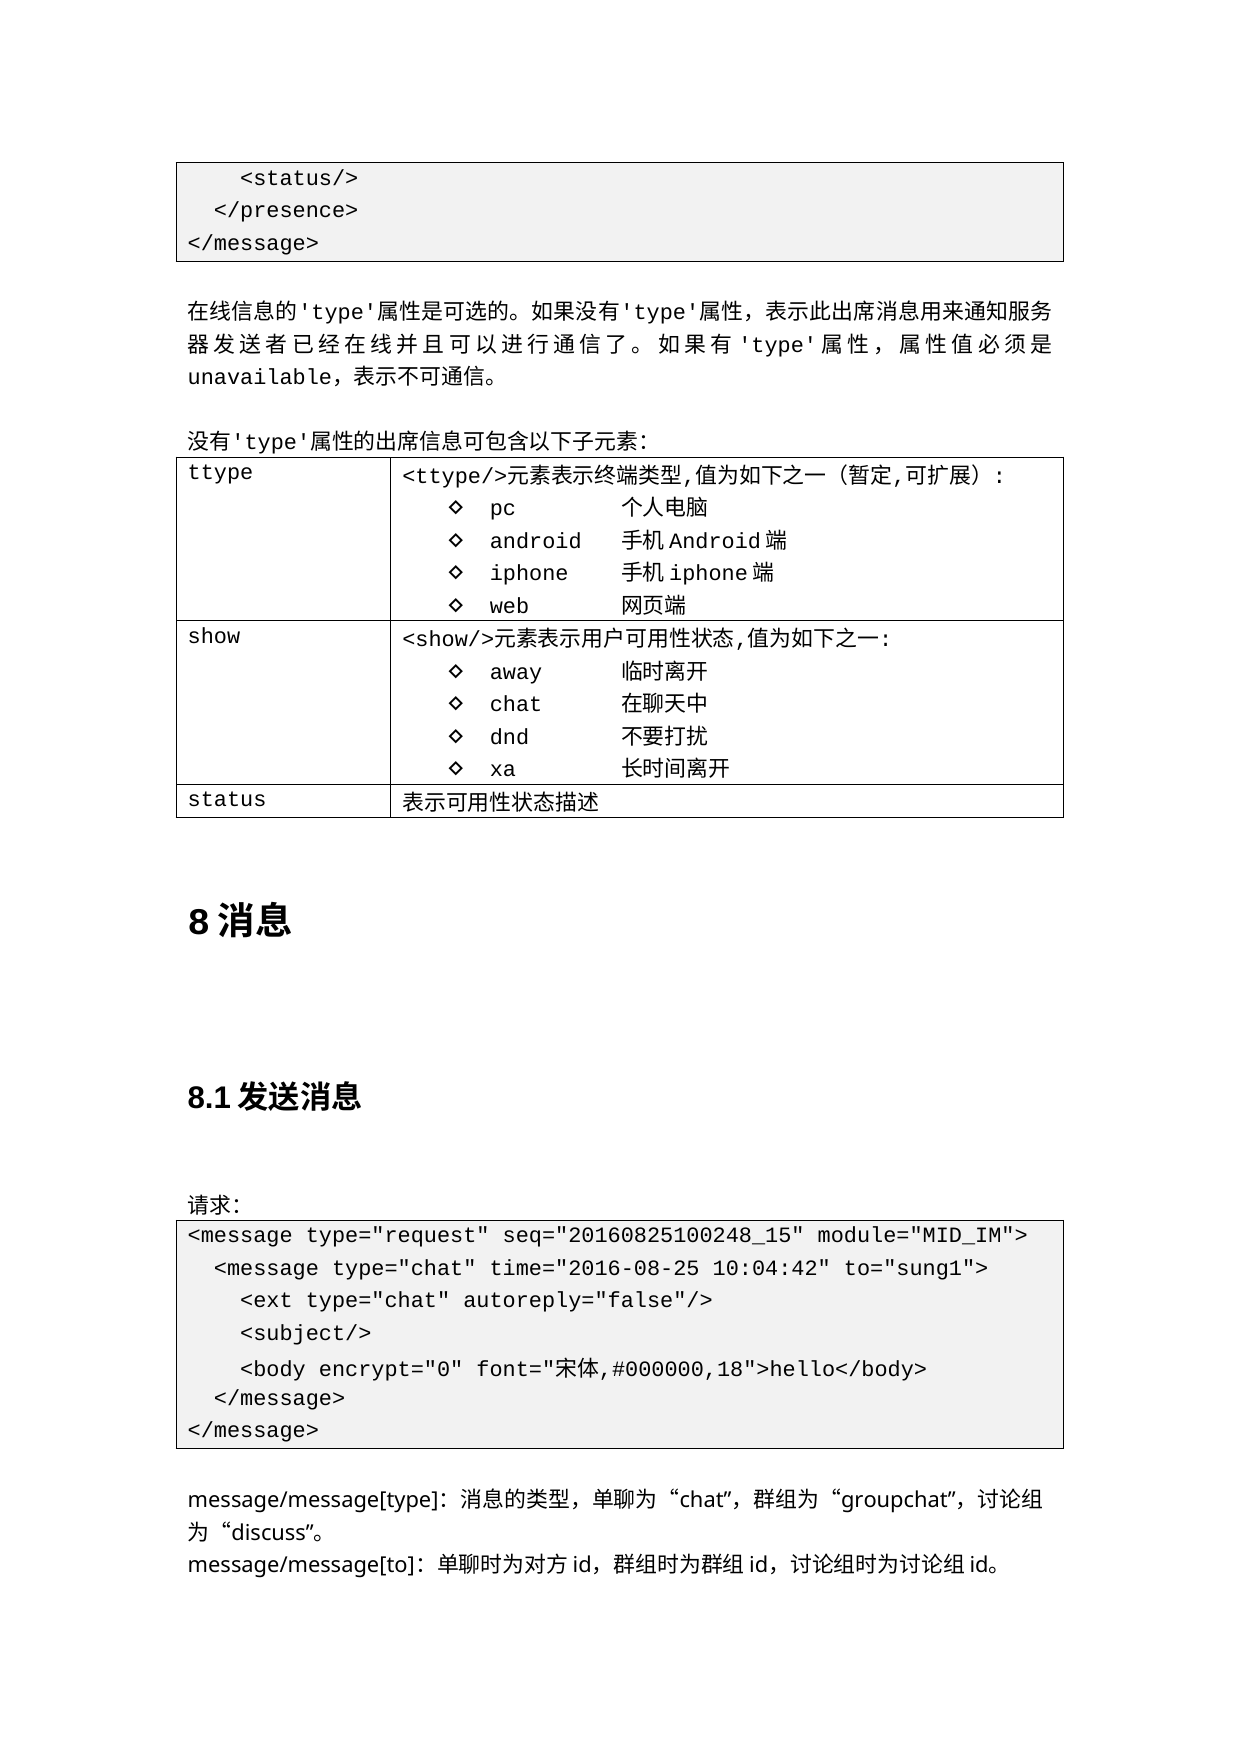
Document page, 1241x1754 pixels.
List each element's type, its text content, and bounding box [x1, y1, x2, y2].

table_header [177, 163, 1063, 261]
subtitle 8消息 [187, 886, 1053, 951]
table_cell 表示可用性状态描述 [391, 785, 1063, 817]
text 在线信息的'type'属性是可选的。如果没有'type'属性，表示此出席消息用来通知服务器发送者已经在线并且可以进行通信了。如果有'type'属性，属性值必须是unavailable，表示不可通信。 [187, 294, 1053, 392]
text 请求： [187, 1187, 1053, 1220]
table_header <ttype/>元素表示终端类型,值为如下之一（暂定,可扩展）: pc 个人电脑 android 手机Android端 iphone 手机iphone端 web 网页端 [391, 458, 1063, 620]
text message/message[to]：单聊时为对方id，群组时为群组id，讨论组时为讨论组id。 [187, 1547, 1053, 1579]
table_cell status [177, 785, 390, 817]
subtitle 8.1发送消息 [187, 1063, 1053, 1128]
text message/message[type]：消息的类型，单聊为“chat”，群组为“groupchat”，讨论组为“discuss”。 [187, 1482, 1053, 1547]
table_cell <show/>元素表示用户可用性状态,值为如下之一: away 临时离开 chat 在聊天中 dnd 不要打扰 xa 长时间离开 [391, 621, 1063, 784]
table_header ttype [177, 458, 390, 620]
text 没有'type'属性的出席信息可包含以下子元素： [187, 424, 1053, 457]
table_header <message type="request" seq="20160825100248_15" module="MID_IM"> <message type="chat" time="2016-08-25 10:04:42" to="sung1"> <ext type="chat" autoreply="false"/> <subject/> <body encrypt="0" font="宋体,#000000,18">hello</body> </message> </message> [177, 1221, 1063, 1448]
table_cell show [177, 621, 390, 784]
